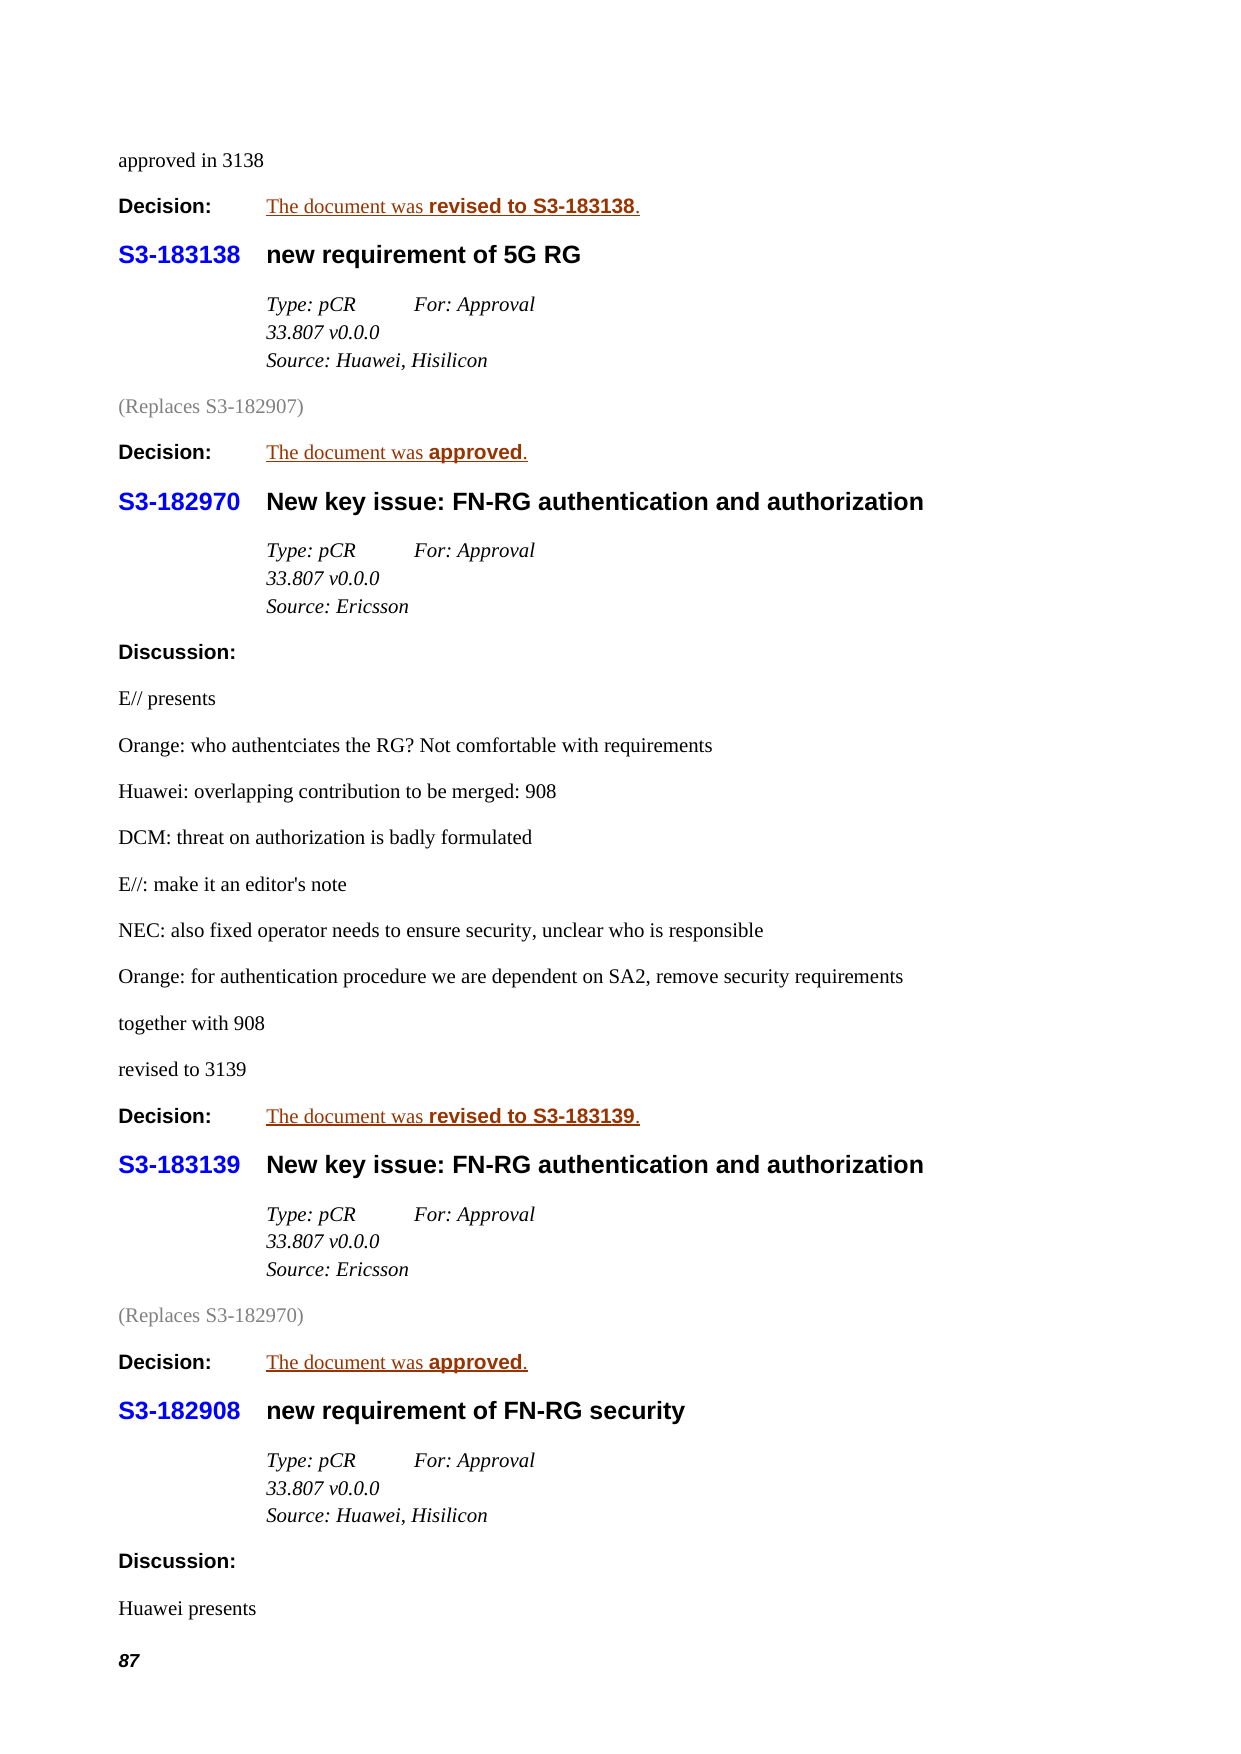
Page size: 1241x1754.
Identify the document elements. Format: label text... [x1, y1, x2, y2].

text Decision: The document was revised to S3-183139. [118, 1103, 1122, 1128]
text revised to 3139 [118, 1057, 1122, 1081]
text Type: pCR For: Approval 33.807 v0.0.0 Source: Huawei, Hisilicon [118, 1448, 1122, 1527]
text Discussion: [118, 1549, 1122, 1573]
text Decision: The document was approved. [118, 440, 1122, 464]
text Orange: for authentication procedure we are dependent on SA2, remove security requirements [118, 964, 1122, 988]
text S3-182970 New key issue: FN-RG authentication and authorization [118, 487, 1122, 515]
text Type: pCR For: Approval 33.807 v0.0.0 Source: Ericsson [118, 538, 1122, 618]
text (Replaces S3-182907) [118, 394, 1122, 418]
text approved in 3138 [118, 148, 1122, 172]
text NEC: also fixed operator needs to ensure security, unclear who is responsible [118, 918, 1122, 942]
text Decision: The document was revised to S3-183138. [118, 194, 1122, 218]
text S3-183138 new requirement of 5G RG [118, 241, 1122, 269]
text E//: make it an editor's note [118, 872, 1122, 896]
text Huawei: overlapping contribution to be merged: 908 [118, 779, 1122, 803]
text Discussion: [118, 640, 1122, 664]
text S3-183139 New key issue: FN-RG authentication and authorization [118, 1150, 1122, 1179]
text Huawei presents [118, 1596, 1122, 1620]
text (Replaces S3-182970) [118, 1303, 1122, 1327]
text S3-182908 new requirement of FN-RG security [118, 1396, 1122, 1425]
text Type: pCR For: Approval 33.807 v0.0.0 Source: Huawei, Hisilicon [118, 292, 1122, 372]
text Decision: The document was approved. [118, 1349, 1122, 1374]
text DCM: threat on authorization is badly formulated [118, 825, 1122, 849]
text E// presents [118, 686, 1122, 710]
text Orange: who authentciates the RG? Not comfortable with requirements [118, 733, 1122, 757]
text Type: pCR For: Approval 33.807 v0.0.0 Source: Ericsson [118, 1202, 1122, 1281]
text together with 908 [118, 1011, 1122, 1035]
